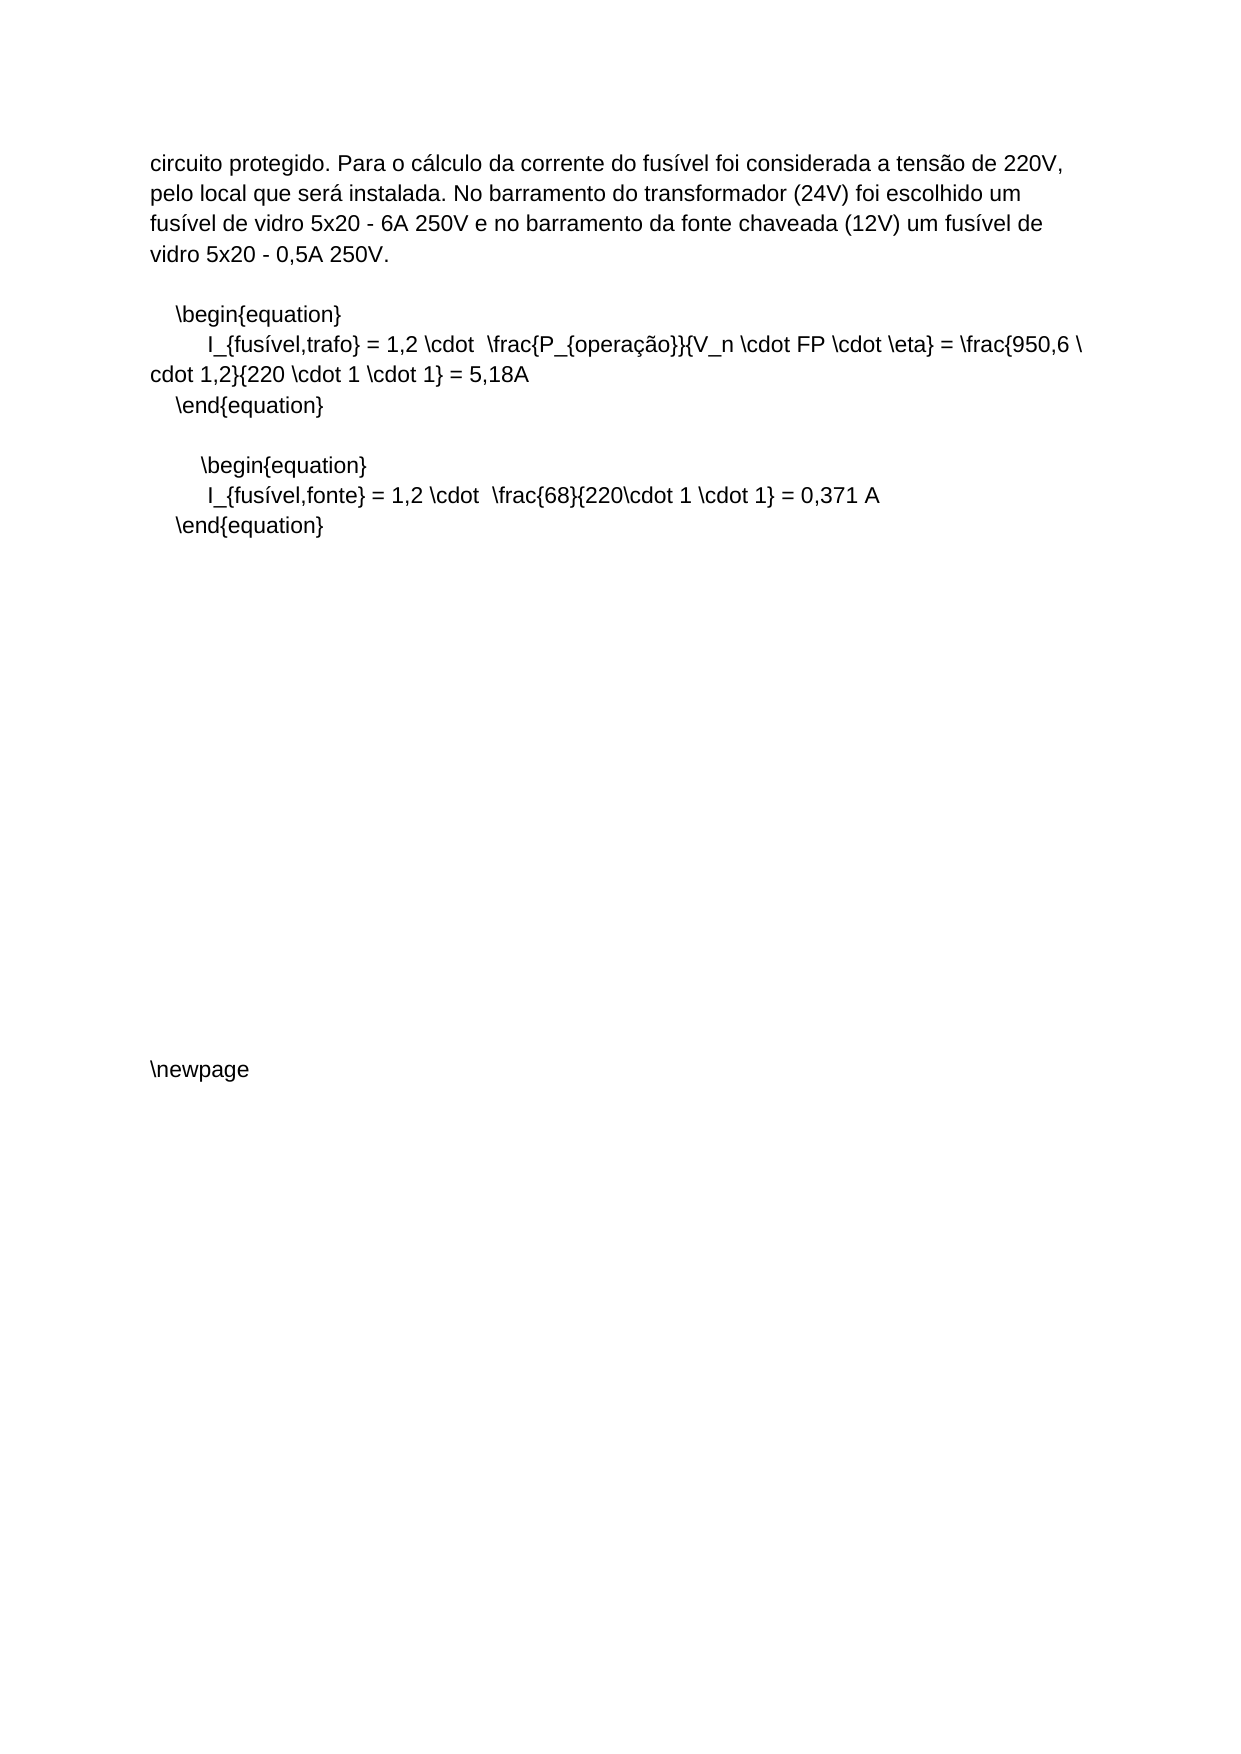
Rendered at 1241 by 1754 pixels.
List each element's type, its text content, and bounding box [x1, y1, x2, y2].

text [150, 150, 1090, 267]
text \end{equation} [150, 392, 1090, 418]
text \begin{equation} [150, 301, 1090, 327]
text \begin{equation} [150, 452, 1090, 478]
text \newpage [150, 1056, 1090, 1083]
text I_{fusível,fonte} = 1,2 \cdot \frac{68}{220\cdot 1 \cdot 1} = 0,371 A [150, 482, 1090, 509]
text I_{fusível,trafo} = 1,2 \cdot \frac{P_{operação}}{V_n \cdot FP \cdot \eta} = \frac{950,6 \cdot 1,2}{220 \cdot 1 \cdot 1} = 5,18A [150, 331, 1090, 388]
text \end{equation} [150, 512, 1090, 539]
